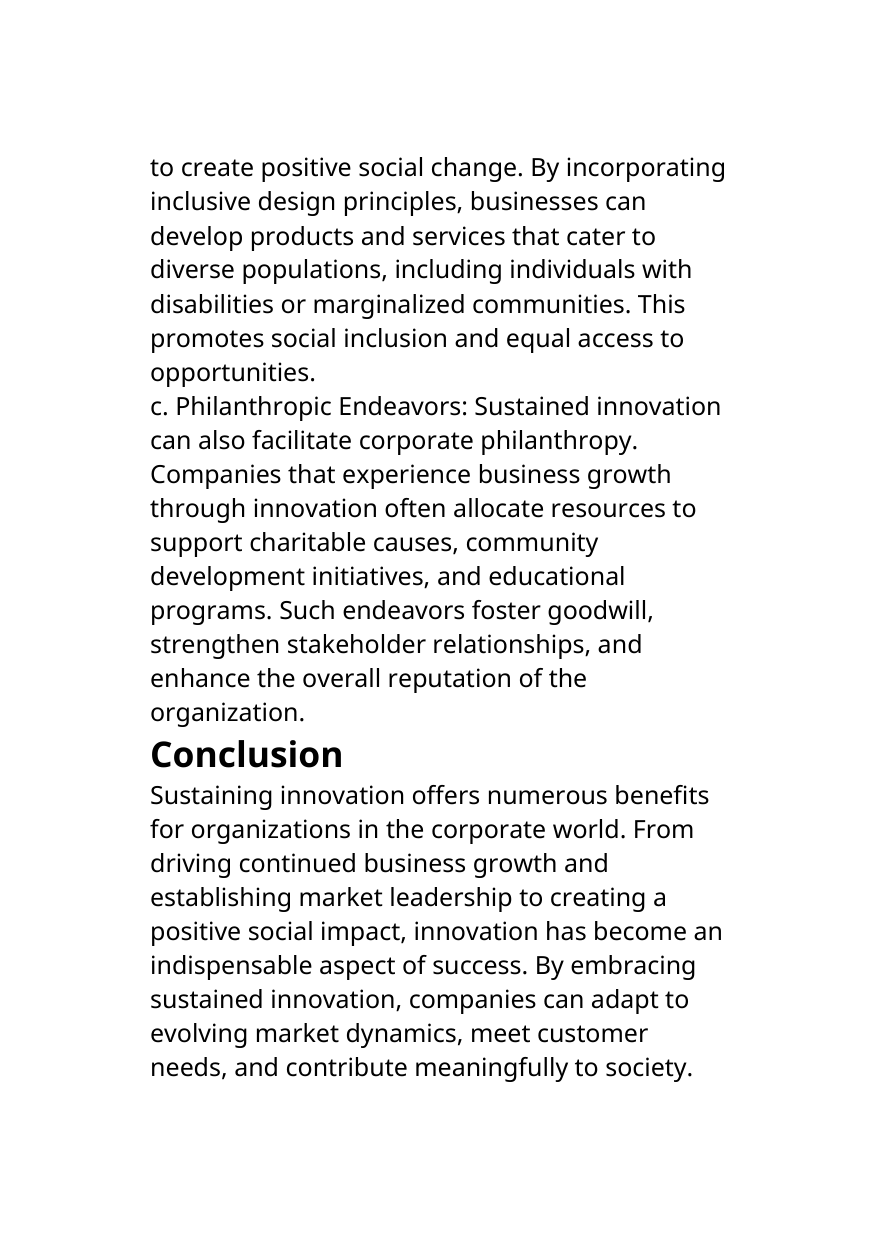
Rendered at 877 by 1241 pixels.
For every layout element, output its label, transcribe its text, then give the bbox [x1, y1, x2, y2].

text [150, 150, 727, 388]
subtitle Conclusion [150, 729, 727, 777]
text c. Philanthropic Endeavors: Sustained innovation can also facilitate corporate philanthropy. Companies that experience business growth through innovation often allocate resources to support charitable causes, community development initiatives, and educational programs. Such endeavors foster goodwill, strengthen stakeholder relationships, and enhance the overall reputation of the organization. [150, 388, 727, 729]
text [150, 777, 727, 1084]
